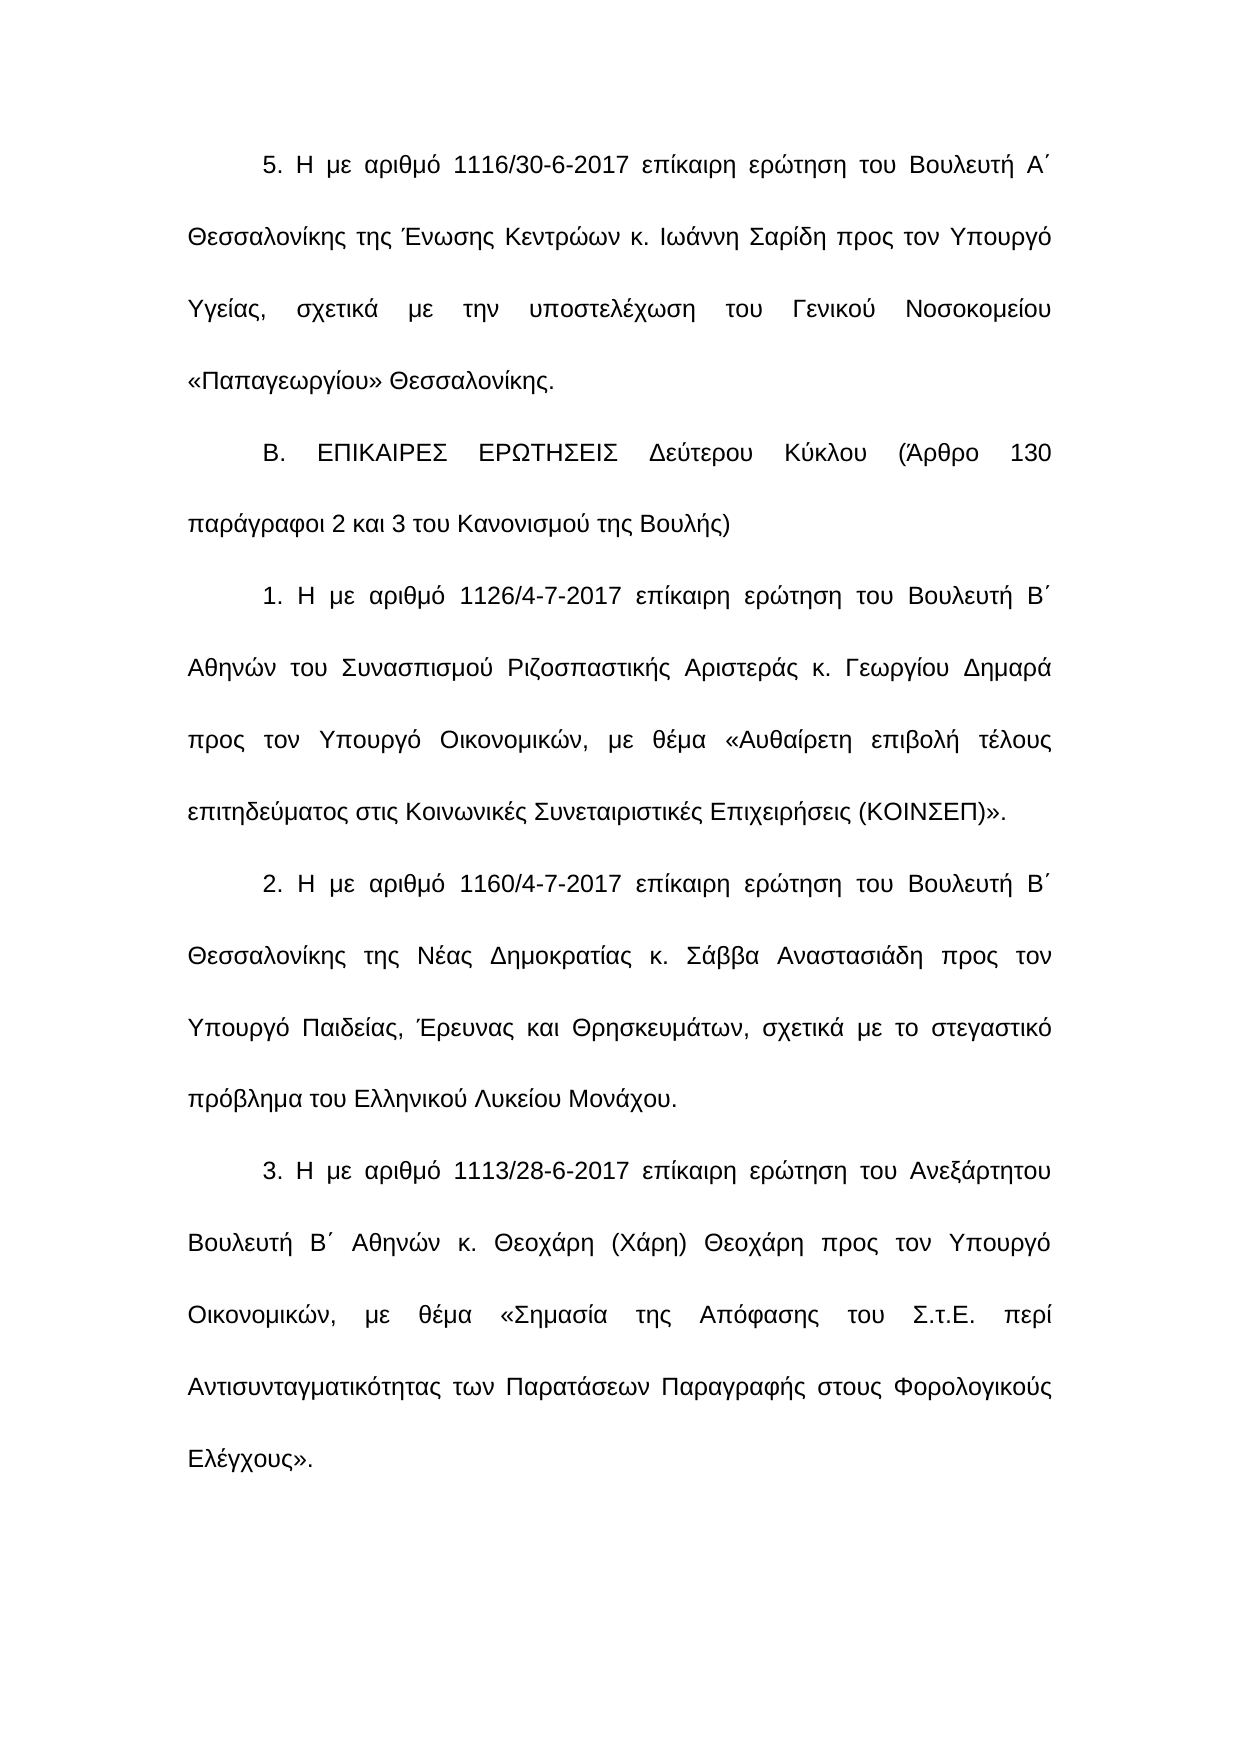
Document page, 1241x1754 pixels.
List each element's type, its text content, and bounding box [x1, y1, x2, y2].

text 5. Η με αριθμό 1116/30-6-2017 επίκαιρη ερώτηση του Βουλευτή Α΄ Θεσσαλονίκης της Ένωσης Κεντρώων κ. Ιωάννη Σαρίδη προς τον Υπουργό Υγείας, σχετικά με την υποστελέχωση του Γενικού Νοσοκομείου «Παπαγεωργίου» Θεσσαλονίκης. [187, 150, 1053, 394]
text 1. Η με αριθμό 1126/4-7-2017 επίκαιρη ερώτηση του Βουλευτή Β΄ Αθηνών του Συνασπισμού Ριζοσπαστικής Αριστεράς κ. Γεωργίου Δημαρά προς τον Υπουργό Οικονομικών, με θέμα «Αυθαίρετη επιβολή τέλους επιτηδεύματος στις Κοινωνικές Συνεταιριστικές Επιχειρήσεις (ΚΟΙΝΣΕΠ)». [187, 581, 1053, 826]
text 3. Η με αριθμό 1113/28-6-2017 επίκαιρη ερώτηση του Ανεξάρτητου Βουλευτή Β΄ Αθηνών κ. Θεοχάρη (Χάρη) Θεοχάρη προς τον Υπουργό Οικονομικών, με θέμα «Σημασία της Απόφασης του Σ.τ.Ε. περί Αντισυνταγματικότητας των Παρατάσεων Παραγραφής στους Φορολογικούς Ελέγχους». [187, 1156, 1053, 1472]
text 2. Η με αριθμό 1160/4-7-2017 επίκαιρη ερώτηση του Βουλευτή Β΄ Θεσσαλονίκης της Νέας Δημοκρατίας κ. Σάββα Αναστασιάδη προς τον Υπουργό Παιδείας, Έρευνας και Θρησκευμάτων, σχετικά με το στεγαστικό πρόβλημα του Ελληνικού Λυκείου Μονάχου. [187, 869, 1053, 1113]
text Β. ΕΠΙΚΑΙΡΕΣ ΕΡΩΤΗΣΕΙΣ Δεύτερου Κύκλου (Άρθρο 130 παράγραφοι 2 και 3 του Κανονισμού της Βουλής) [187, 437, 1053, 538]
